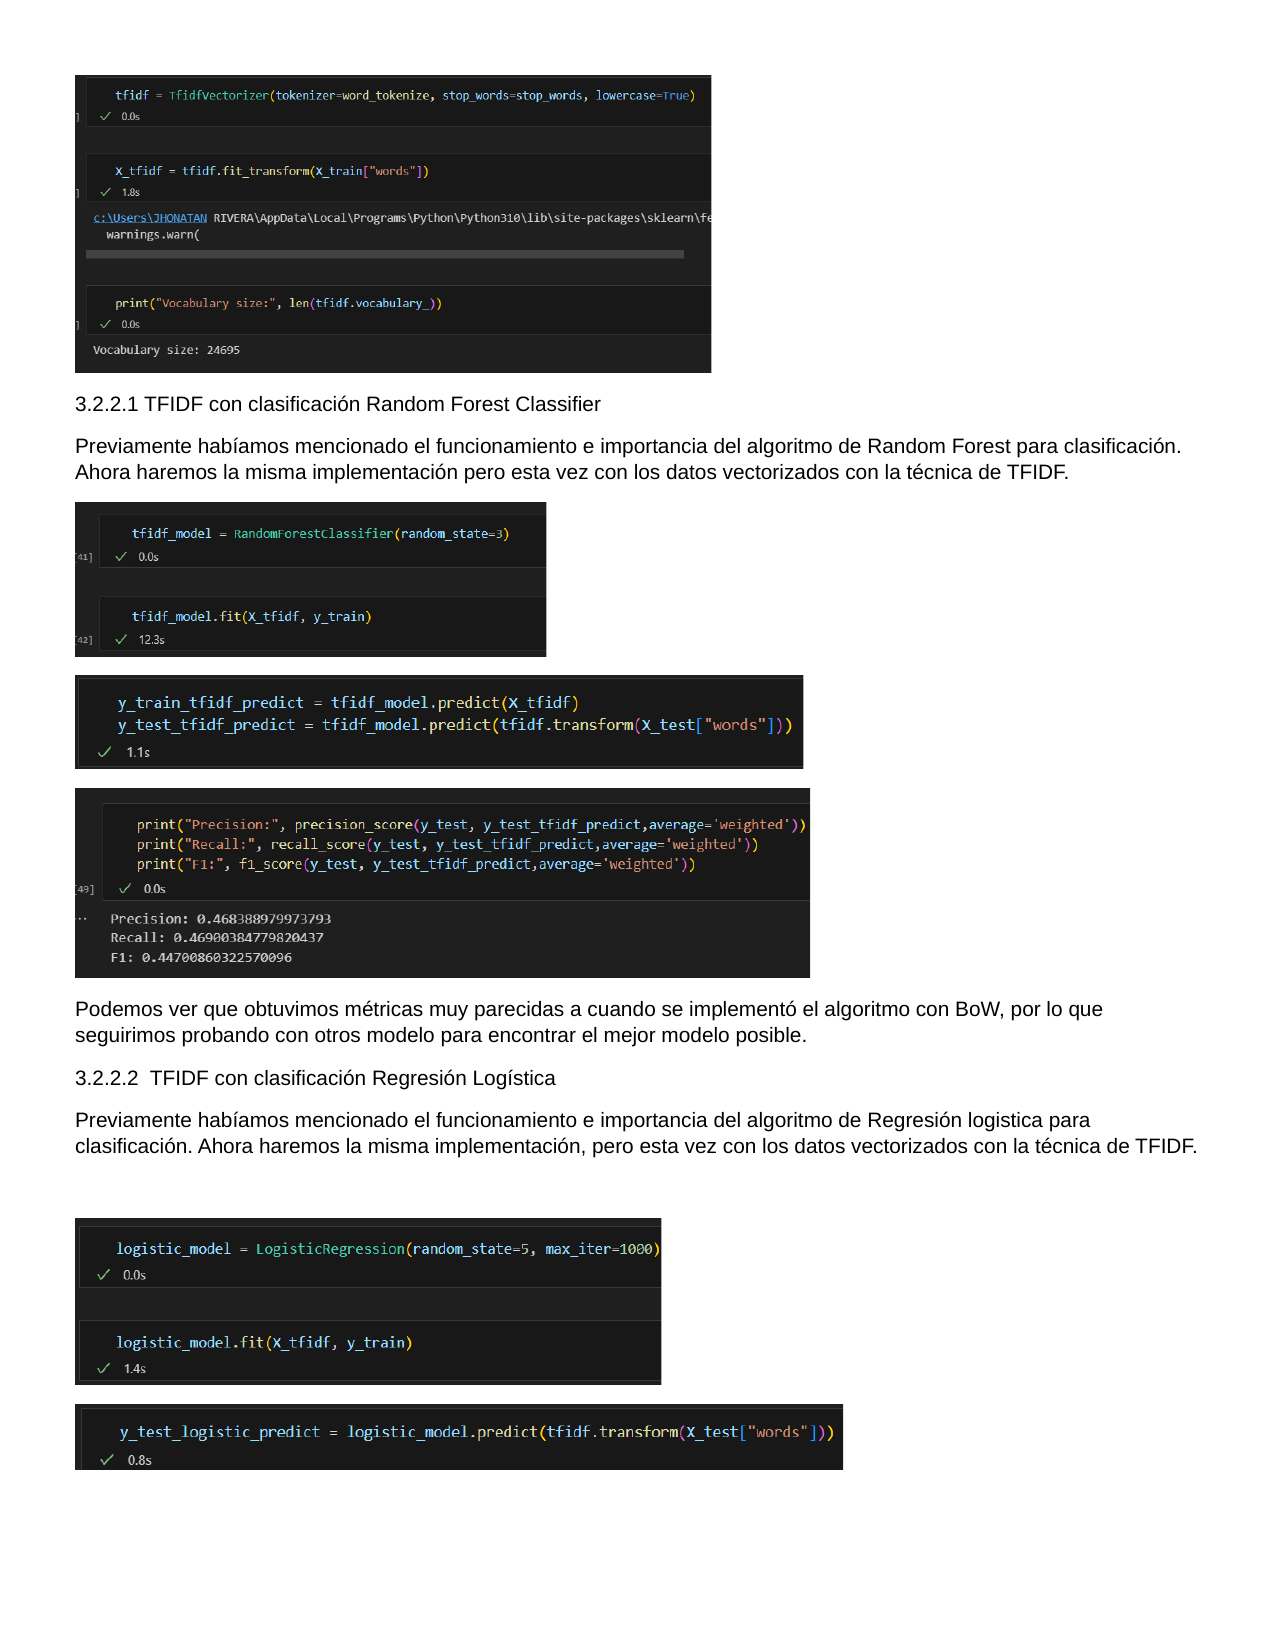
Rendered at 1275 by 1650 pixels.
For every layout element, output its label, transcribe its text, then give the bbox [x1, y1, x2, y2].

text 3.2.2.1 TFIDF con clasificación Random Forest Classifier [75, 392, 1200, 416]
picture [75, 75, 712, 373]
text Previamente habíamos mencionado el funcionamiento e importancia del algoritmo de Regresión logistica para clasificación. Ahora haremos la misma implementación, pero esta vez con los datos vectorizados con la técnica de TFIDF. [75, 1108, 1200, 1158]
text 3.2.2.2 TFIDF con clasificación Regresión Logística [75, 1065, 1200, 1089]
picture [75, 1218, 662, 1385]
picture [75, 1404, 844, 1470]
text Podemos ver que obtuvimos métricas muy parecidas a cuando se implementó el algoritmo con BoW, por lo que seguirimos probando con otros modelo para encontrar el mejor modelo posible. [75, 997, 1200, 1047]
text Previamente habíamos mencionado el funcionamiento e importancia del algoritmo de Random Forest para clasificación. Ahora haremos la misma implementación pero esta vez con los datos vectorizados con la técnica de TFIDF. [75, 434, 1200, 484]
picture [75, 502, 547, 657]
picture [75, 675, 804, 769]
picture [75, 788, 811, 978]
